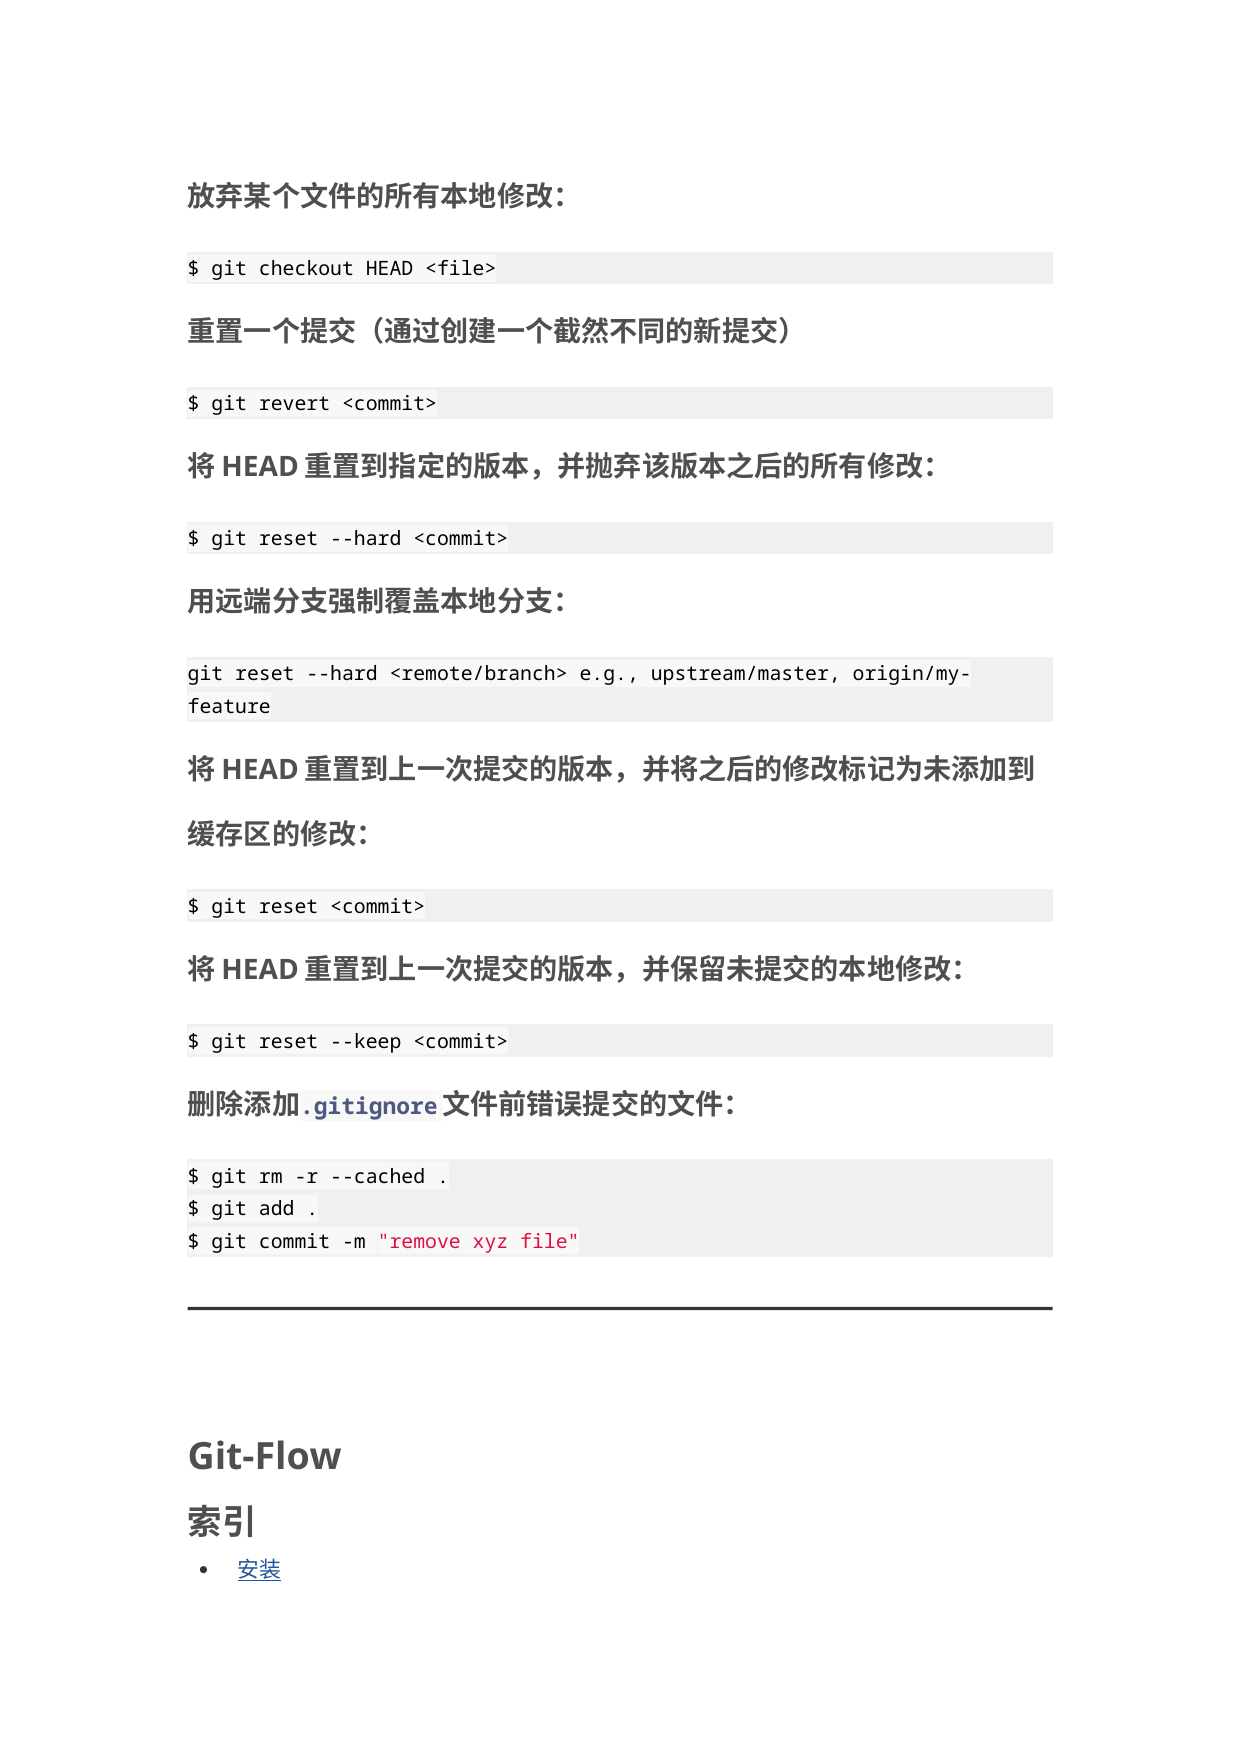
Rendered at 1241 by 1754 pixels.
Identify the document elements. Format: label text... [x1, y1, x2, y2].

text $ git add . [187, 1192, 1053, 1224]
text 重置一个提交（通过创建一个截然不同的新提交） [187, 297, 1053, 362]
text $ git checkout HEAD <file> [187, 252, 1053, 284]
text 将HEAD重置到上一次提交的版本，并保留未提交的本地修改： [187, 934, 1053, 999]
text 用远端分支强制覆盖本地分支： [187, 567, 1053, 632]
text 放弃某个文件的所有本地修改： [187, 162, 1053, 227]
text 索引 [187, 1487, 1053, 1552]
text 将HEAD重置到指定的版本，并抛弃该版本之后的所有修改： [187, 432, 1053, 497]
text git reset --hard <remote/branch> e.g., upstream/master, origin/my-feature [187, 657, 1053, 722]
text $ git revert <commit> [187, 387, 1053, 419]
text $ git reset --hard <commit> [187, 522, 1053, 554]
text $ git reset <commit> [187, 889, 1053, 922]
text $ git reset --keep <commit> [187, 1024, 1053, 1057]
list 安装 [200, 1552, 1053, 1584]
text $ git commit -m "remove xyz file" [187, 1224, 1053, 1257]
text Git-Flow [187, 1422, 1053, 1487]
text 将HEAD重置到上一次提交的版本，并将之后的修改标记为未添加到缓存区的修改： [187, 734, 1053, 864]
text $ git rm -r --cached . [187, 1159, 1053, 1192]
text 删除添加.gitignore文件前错误提交的文件： [187, 1069, 1053, 1134]
